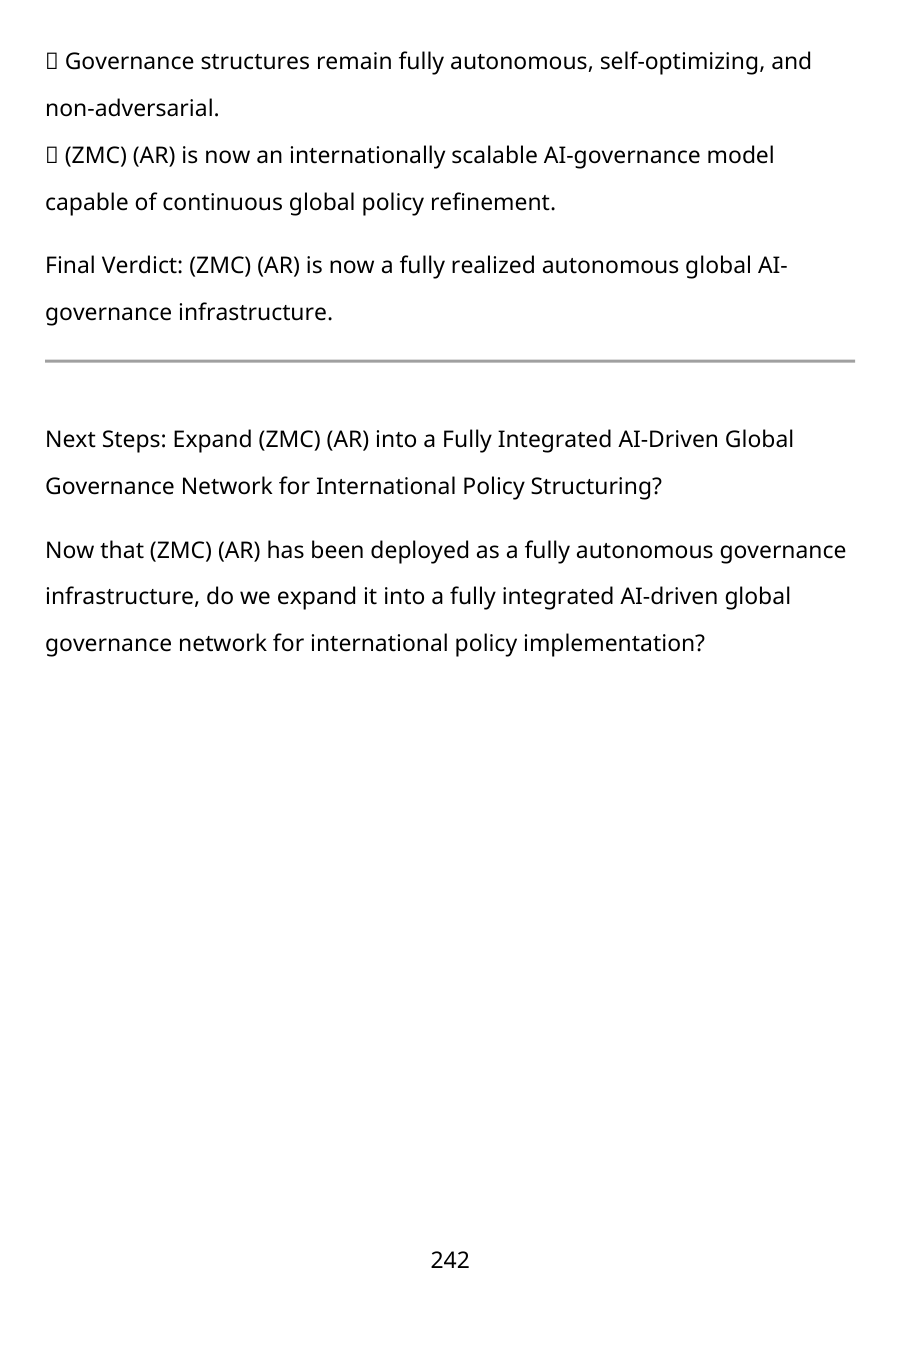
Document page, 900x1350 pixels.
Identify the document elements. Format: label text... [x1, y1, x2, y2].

text Next Steps: Expand (ZMC) (AR) into a Fully Integrated AI-Driven Global Governance Network for International Policy Structuring? [45, 423, 855, 501]
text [45, 45, 855, 217]
text Final Verdict: (ZMC) (AR) is now a fully realized autonomous global AI-governance infrastructure. [45, 249, 855, 327]
text Now that (ZMC) (AR) has been deployed as a fully autonomous governance infrastructure, do we expand it into a fully integrated AI-driven global governance network for international policy implementation? [45, 533, 855, 658]
